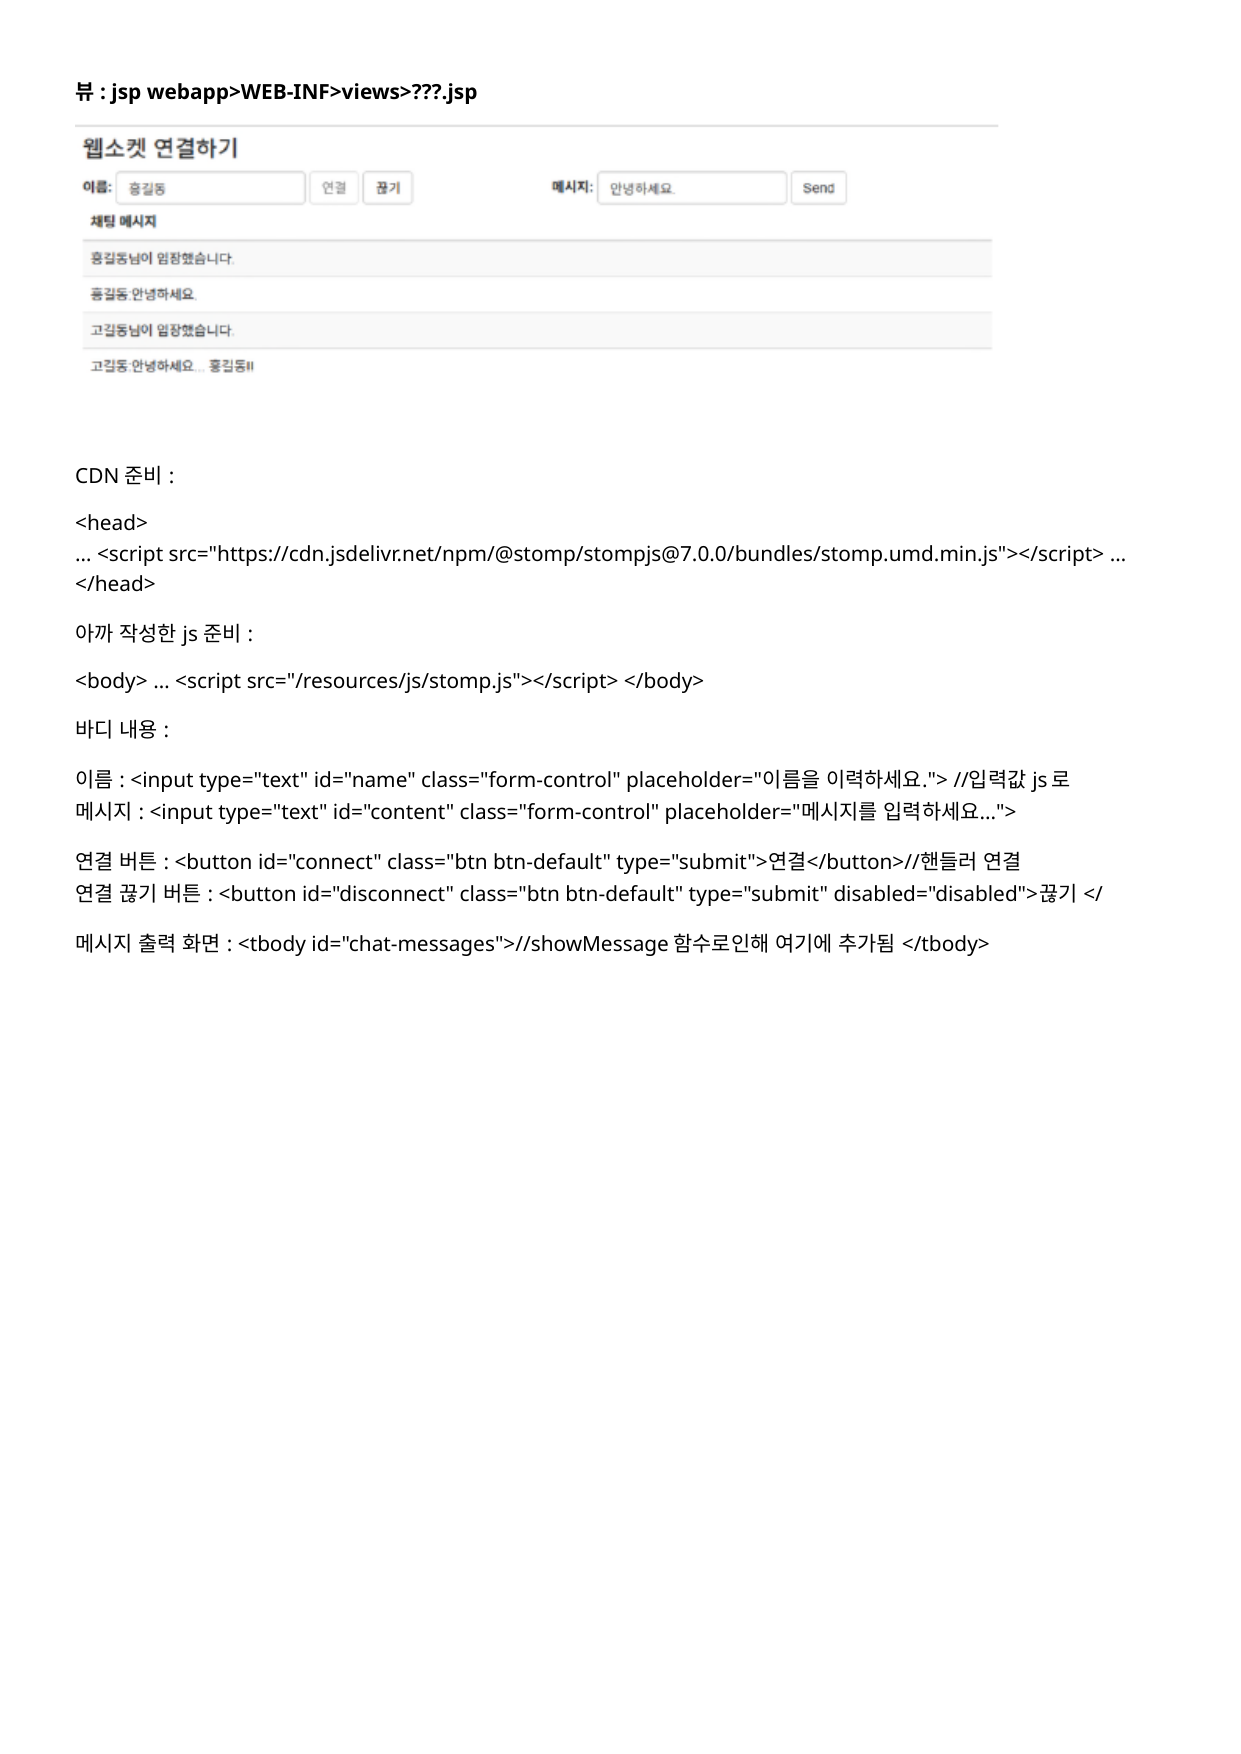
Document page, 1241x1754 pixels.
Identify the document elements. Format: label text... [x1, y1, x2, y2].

text 바디 내용 : [75, 713, 1165, 744]
text 아까 작성한 js 준비 : [75, 617, 1165, 647]
text 이름 : <input type="text" id="name" class="form-control" placeholder="이름을 이력하세요."> //입력값 js로 메시지 : <input type="text" id="content" class="form-control" placeholder="메시지를 입력하세요..."> [75, 763, 1165, 826]
text <body> … <script src="/resources/js/stomp.js"></script> </body> [75, 666, 1165, 694]
text 뷰 : jsp webapp>WEB-INF>views>???.jsp [75, 75, 1165, 105]
text 연결 버튼 : <button id="connect" class="btn btn-default" type="submit">연결</button>//핸들러 연결 연결 끊기 버튼 : <button id="disconnect" class="btn btn-default" type="submit" disabled="disabled">끊기 </ [75, 845, 1165, 908]
text CDN 준비 : [75, 459, 1165, 489]
text <head> … <script src="https://cdn.jsdelivr.net/npm/@stomp/stompjs@7.0.0/bundles/stomp.umd.min.js"></script> … </head> [75, 508, 1165, 598]
text 메시지 출력 화면 : <tbody id="chat-messages">//showMessage함수로인해 여기에 추가됨 </tbody> [75, 927, 1165, 957]
picture [75, 124, 999, 440]
